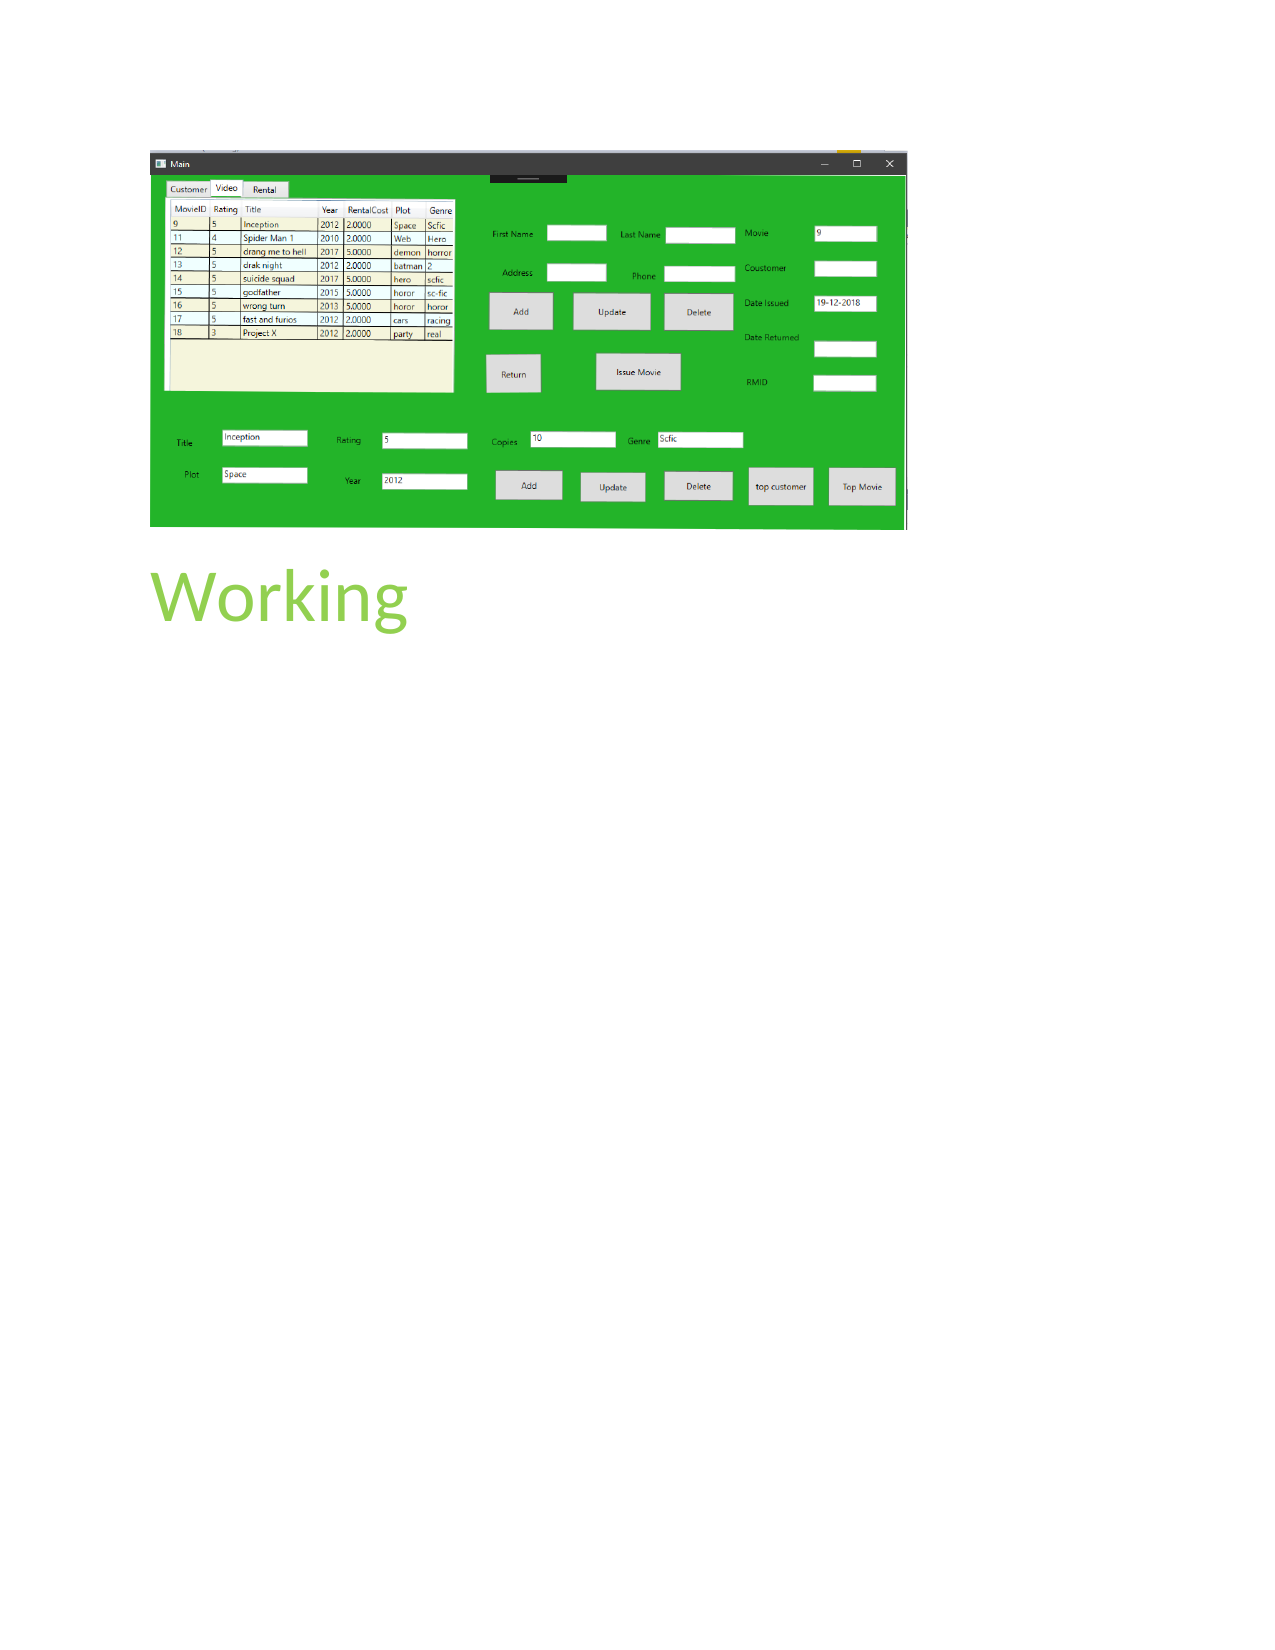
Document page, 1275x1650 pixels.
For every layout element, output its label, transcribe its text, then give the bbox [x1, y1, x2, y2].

picture [150, 150, 908, 530]
text Working [150, 548, 1125, 640]
